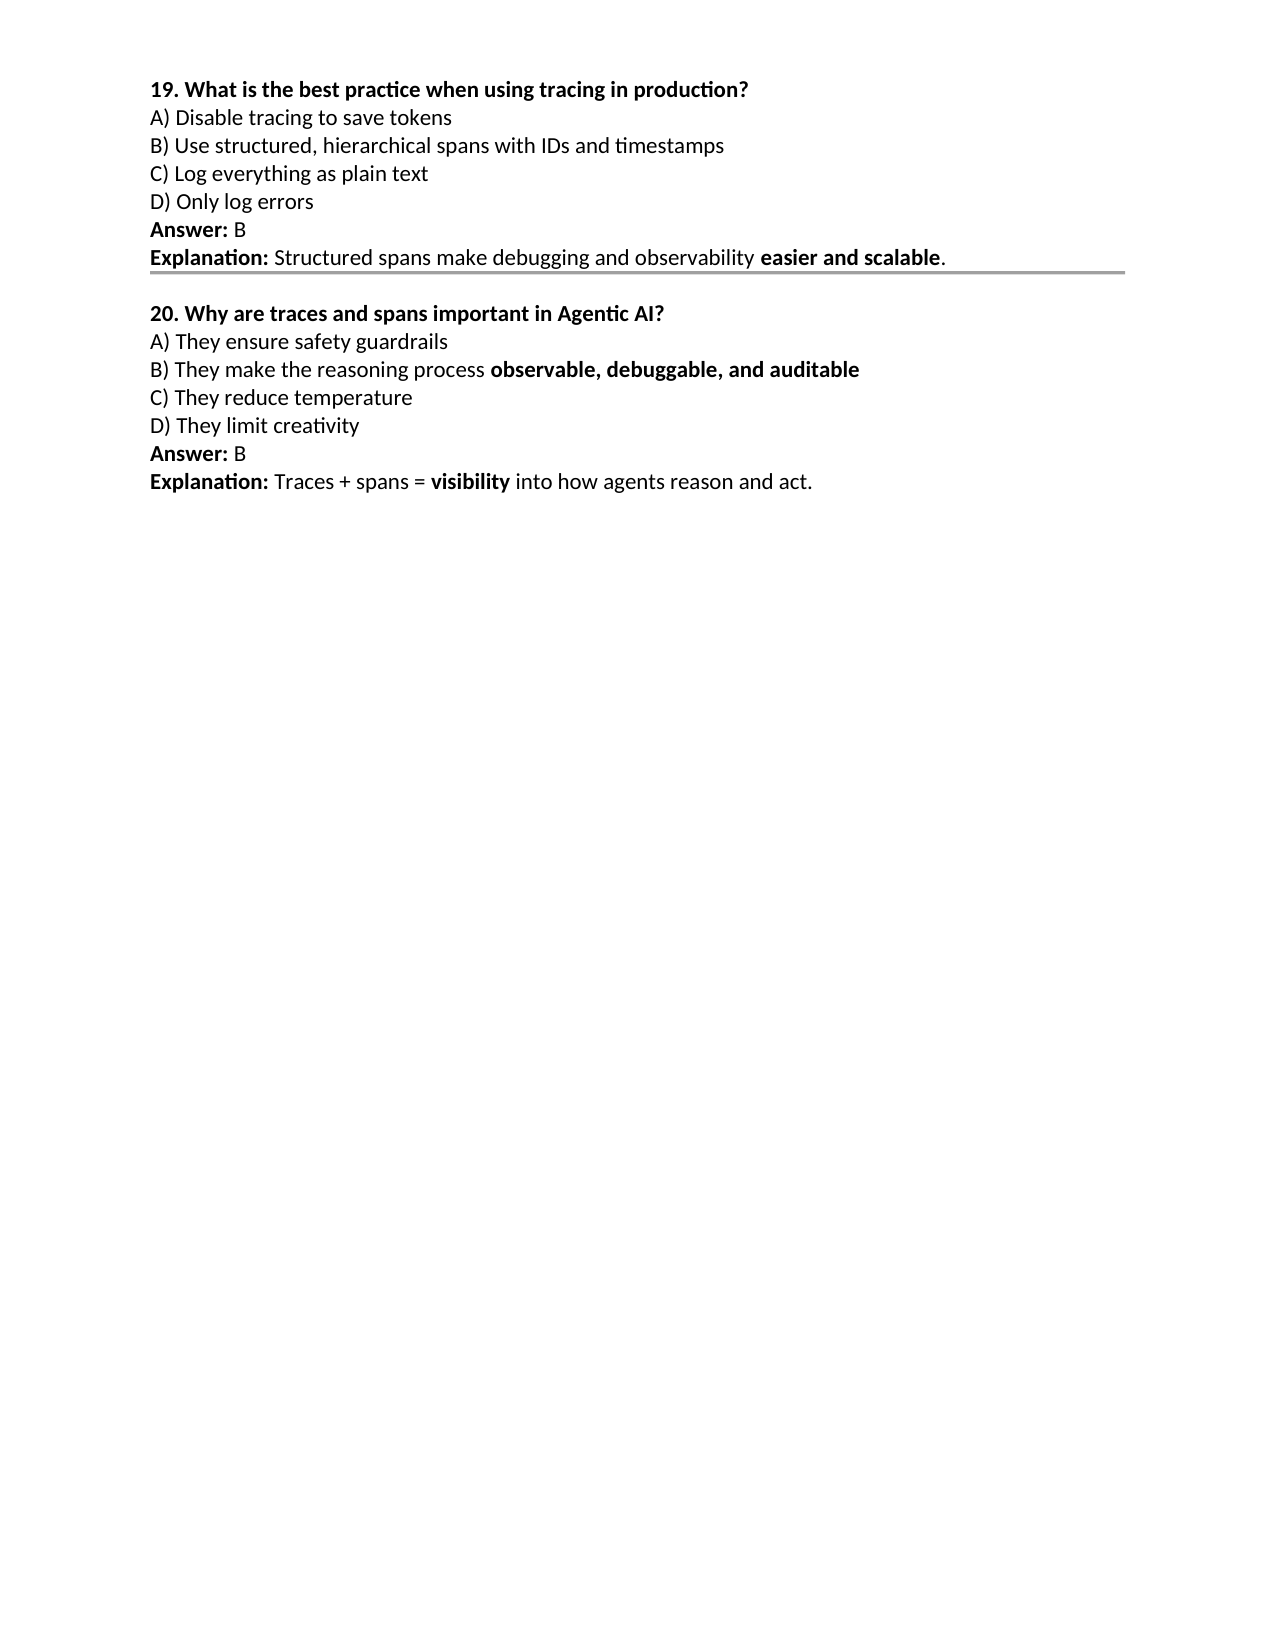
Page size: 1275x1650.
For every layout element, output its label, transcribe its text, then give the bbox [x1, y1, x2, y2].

text 20. Why are traces and spans important in Agentic AI? [150, 299, 1125, 327]
text Answer: B Explanation: Structured spans make debugging and observability easier and scalable. [150, 215, 1125, 271]
text Answer: B Explanation: Traces + spans = visibility into how agents reason and act. [150, 439, 1125, 495]
text A) They ensure safety guardrails B) They make the reasoning process observable, debuggable, and auditable C) They reduce temperature D) They limit creativity [150, 327, 1125, 439]
text A) Disable tracing to save tokens B) Use structured, hierarchical spans with IDs and timestamps C) Log everything as plain text D) Only log errors [150, 103, 1125, 215]
text 19. What is the best practice when using tracing in production? [150, 75, 1125, 103]
